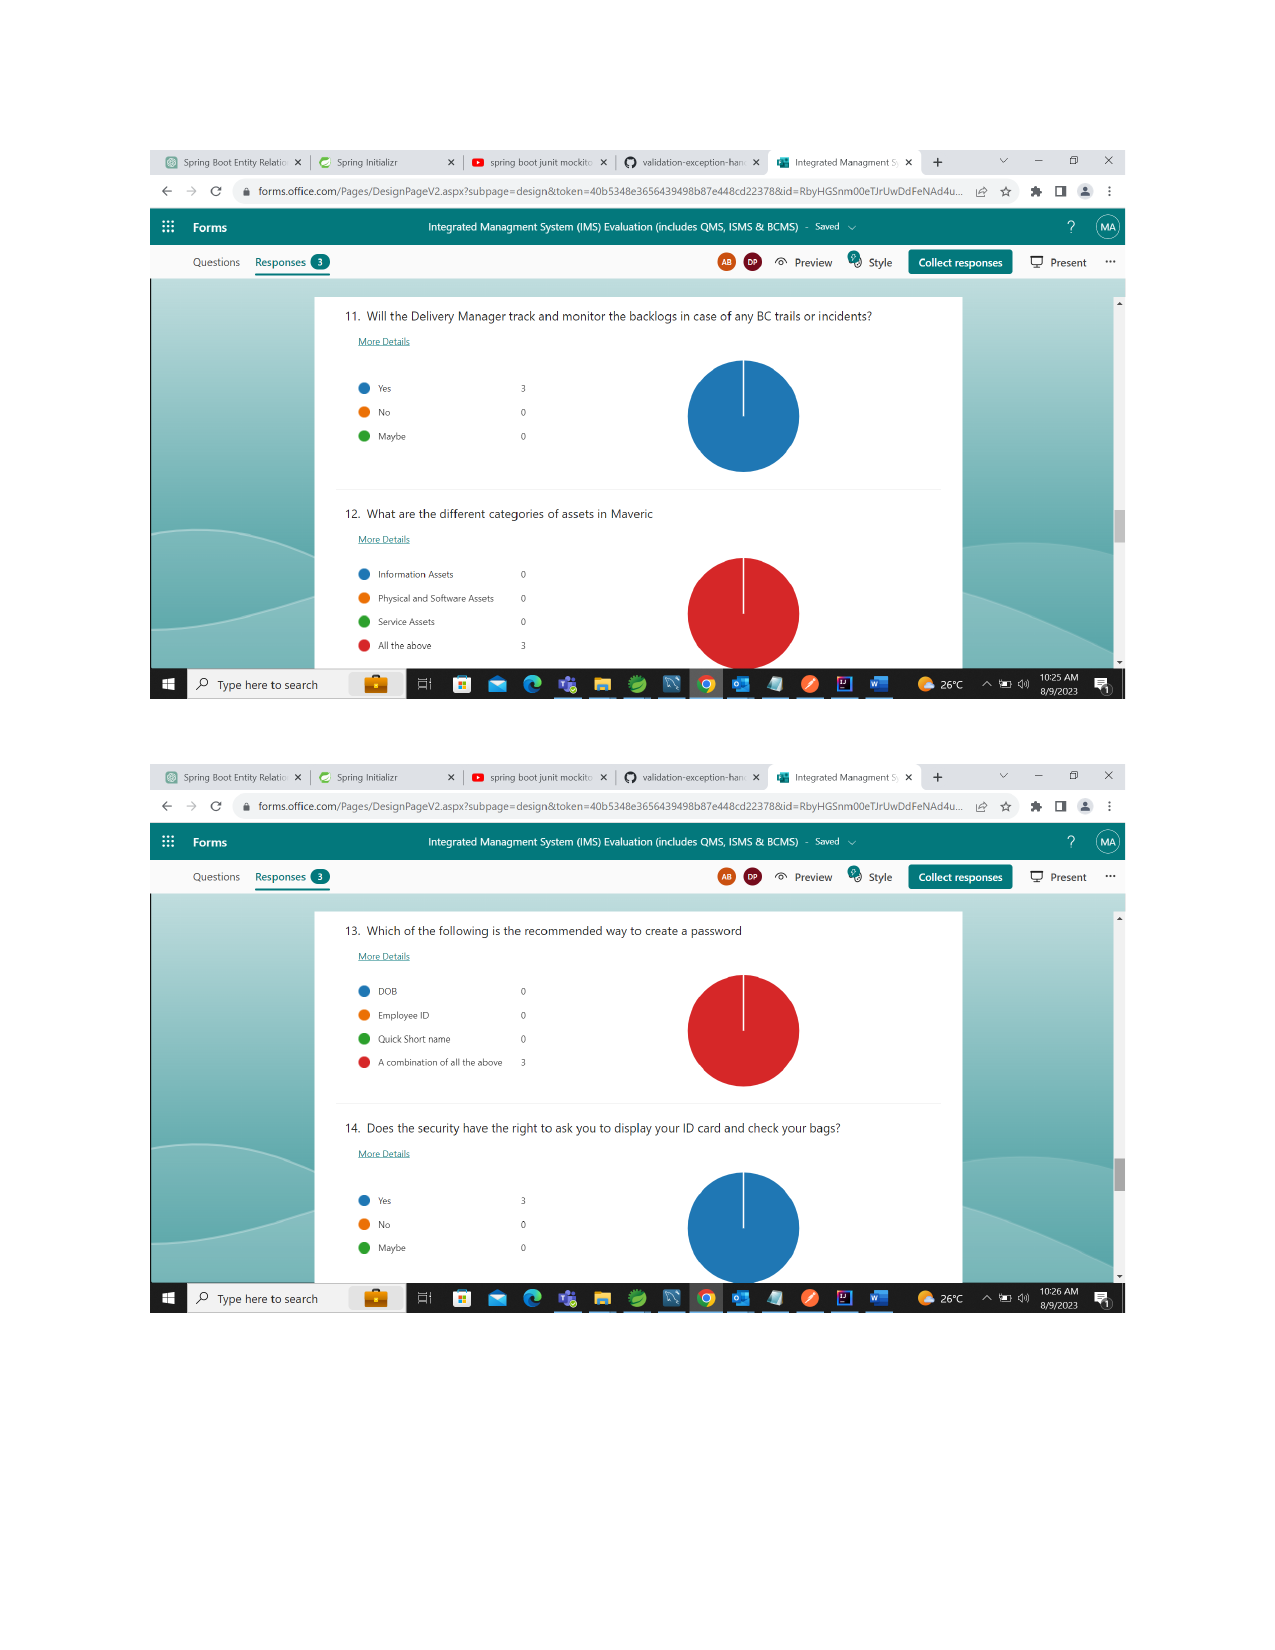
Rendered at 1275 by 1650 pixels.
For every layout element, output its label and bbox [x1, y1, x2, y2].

picture [150, 150, 1125, 699]
picture [150, 764, 1125, 1313]
